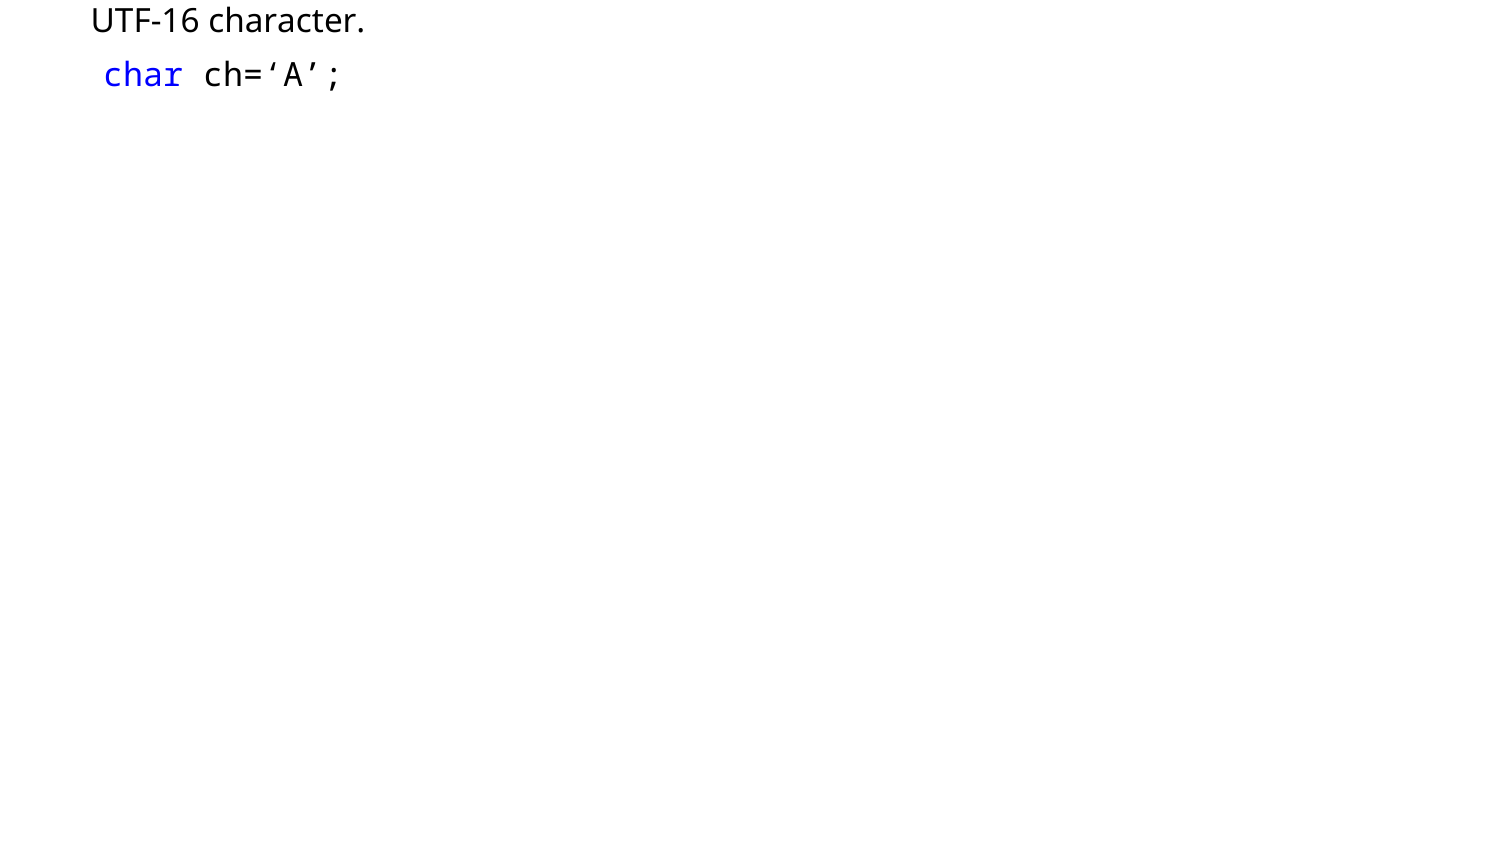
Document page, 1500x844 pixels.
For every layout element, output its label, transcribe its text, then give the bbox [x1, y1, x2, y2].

text UTF-16 character. [90, 0, 1487, 40]
text char ch=‘A’; [103, 51, 1487, 97]
